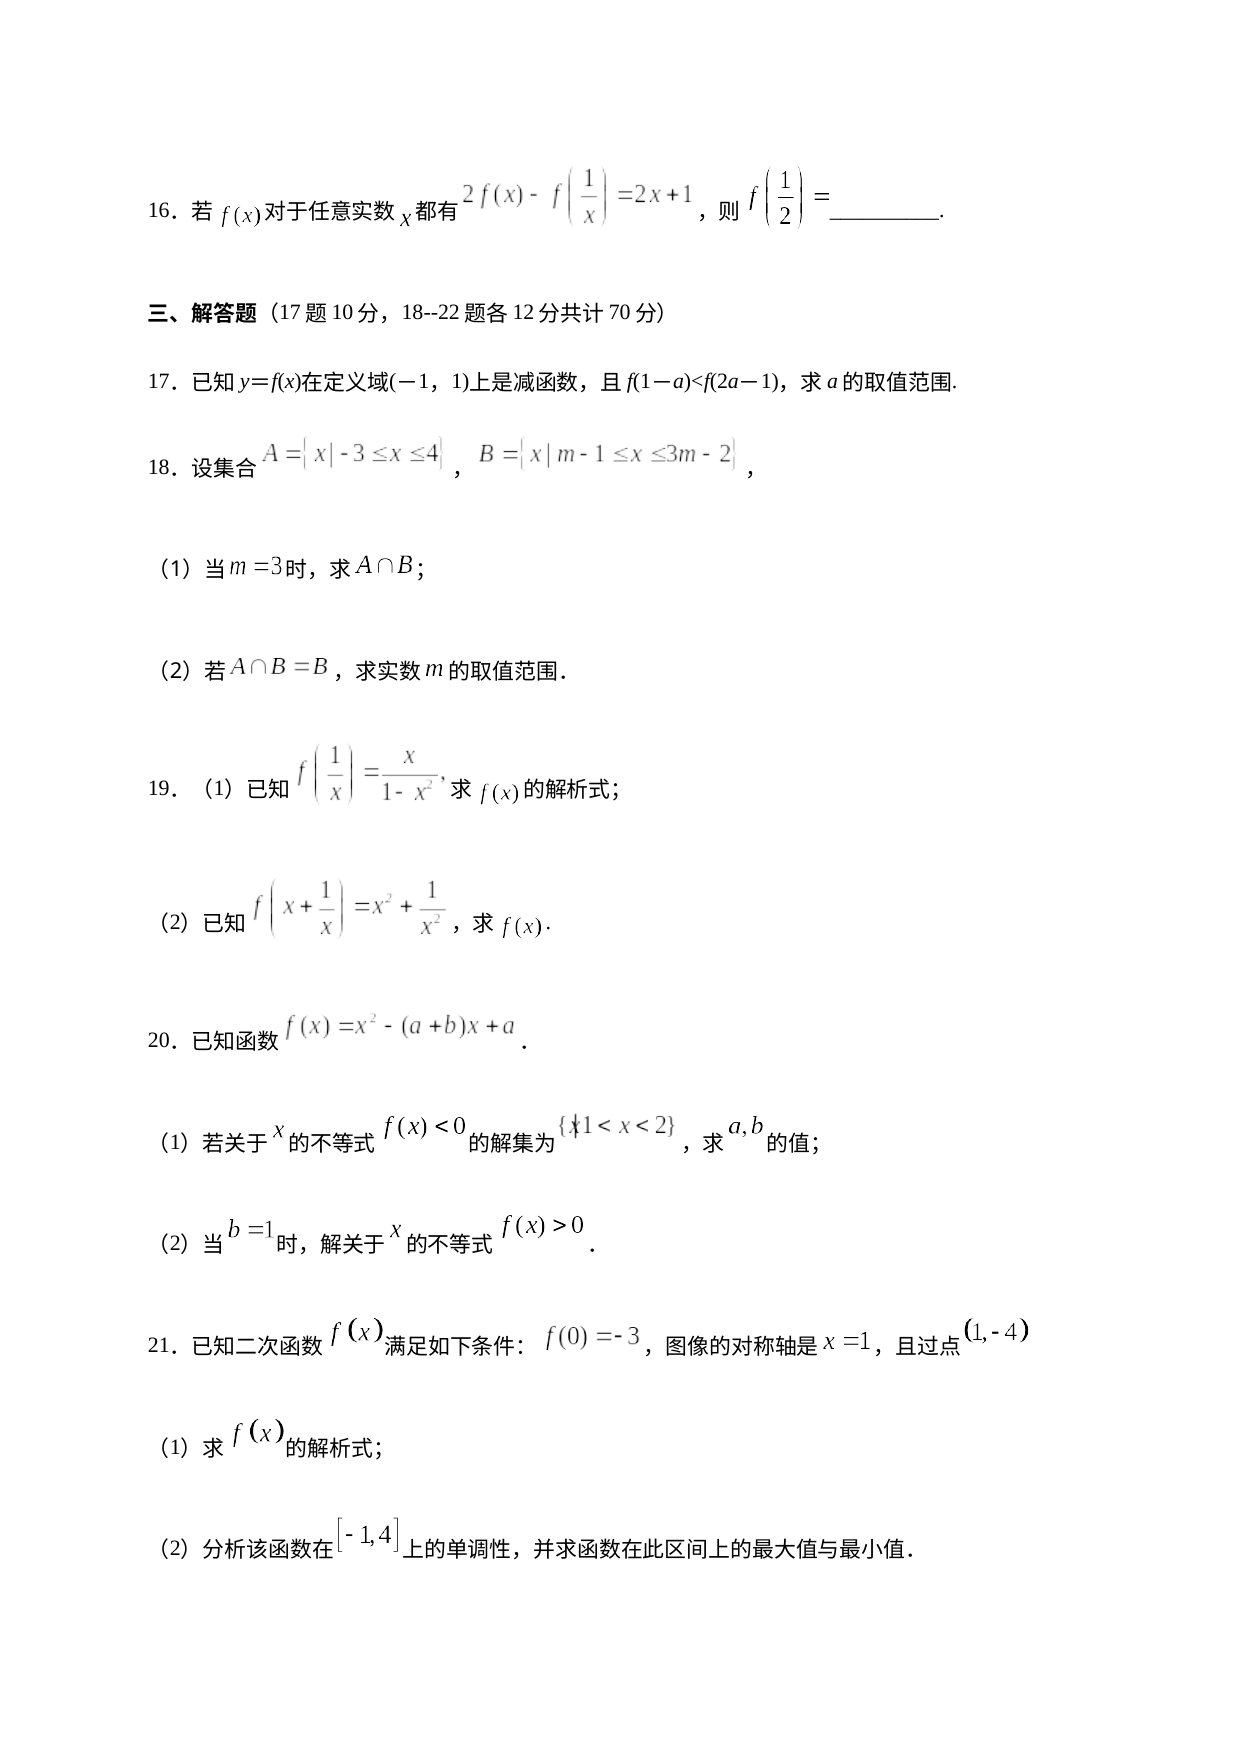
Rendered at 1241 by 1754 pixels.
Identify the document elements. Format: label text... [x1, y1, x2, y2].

text （2）若，求实数的取值范围． [148, 637, 1092, 702]
text （2）已知，求. [148, 873, 1092, 971]
list 三、解答题（17题10分，18--22题各12分共计70分） [148, 296, 1092, 328]
text 16．若对于任意实数都有，则__________. [148, 161, 1092, 259]
text （1）若关于的不等式的解集为，求的值； [148, 1109, 1092, 1174]
text 20．已知函数． [148, 1007, 1092, 1072]
list 17．已知y＝f(x)在定义域(－1，1)上是减函数，且f(1－a)<f(2a－1)，求a的取值范围. [148, 365, 1092, 397]
text （1）当时，求； [148, 536, 1092, 601]
text 18．设集合，， [148, 434, 1092, 499]
text （2）分析该函数在上的单调性，并求函数在此区间上的最大值与最小值． [148, 1516, 1092, 1581]
text （1）求的解析式； [148, 1414, 1092, 1479]
text 21．已知二次函数满足如下条件：，图像的对称轴是，且过点 [148, 1312, 1092, 1377]
text （2）当时，解关于的不等式． [148, 1211, 1092, 1276]
text 19．（1）已知求的解析式； [148, 739, 1092, 836]
